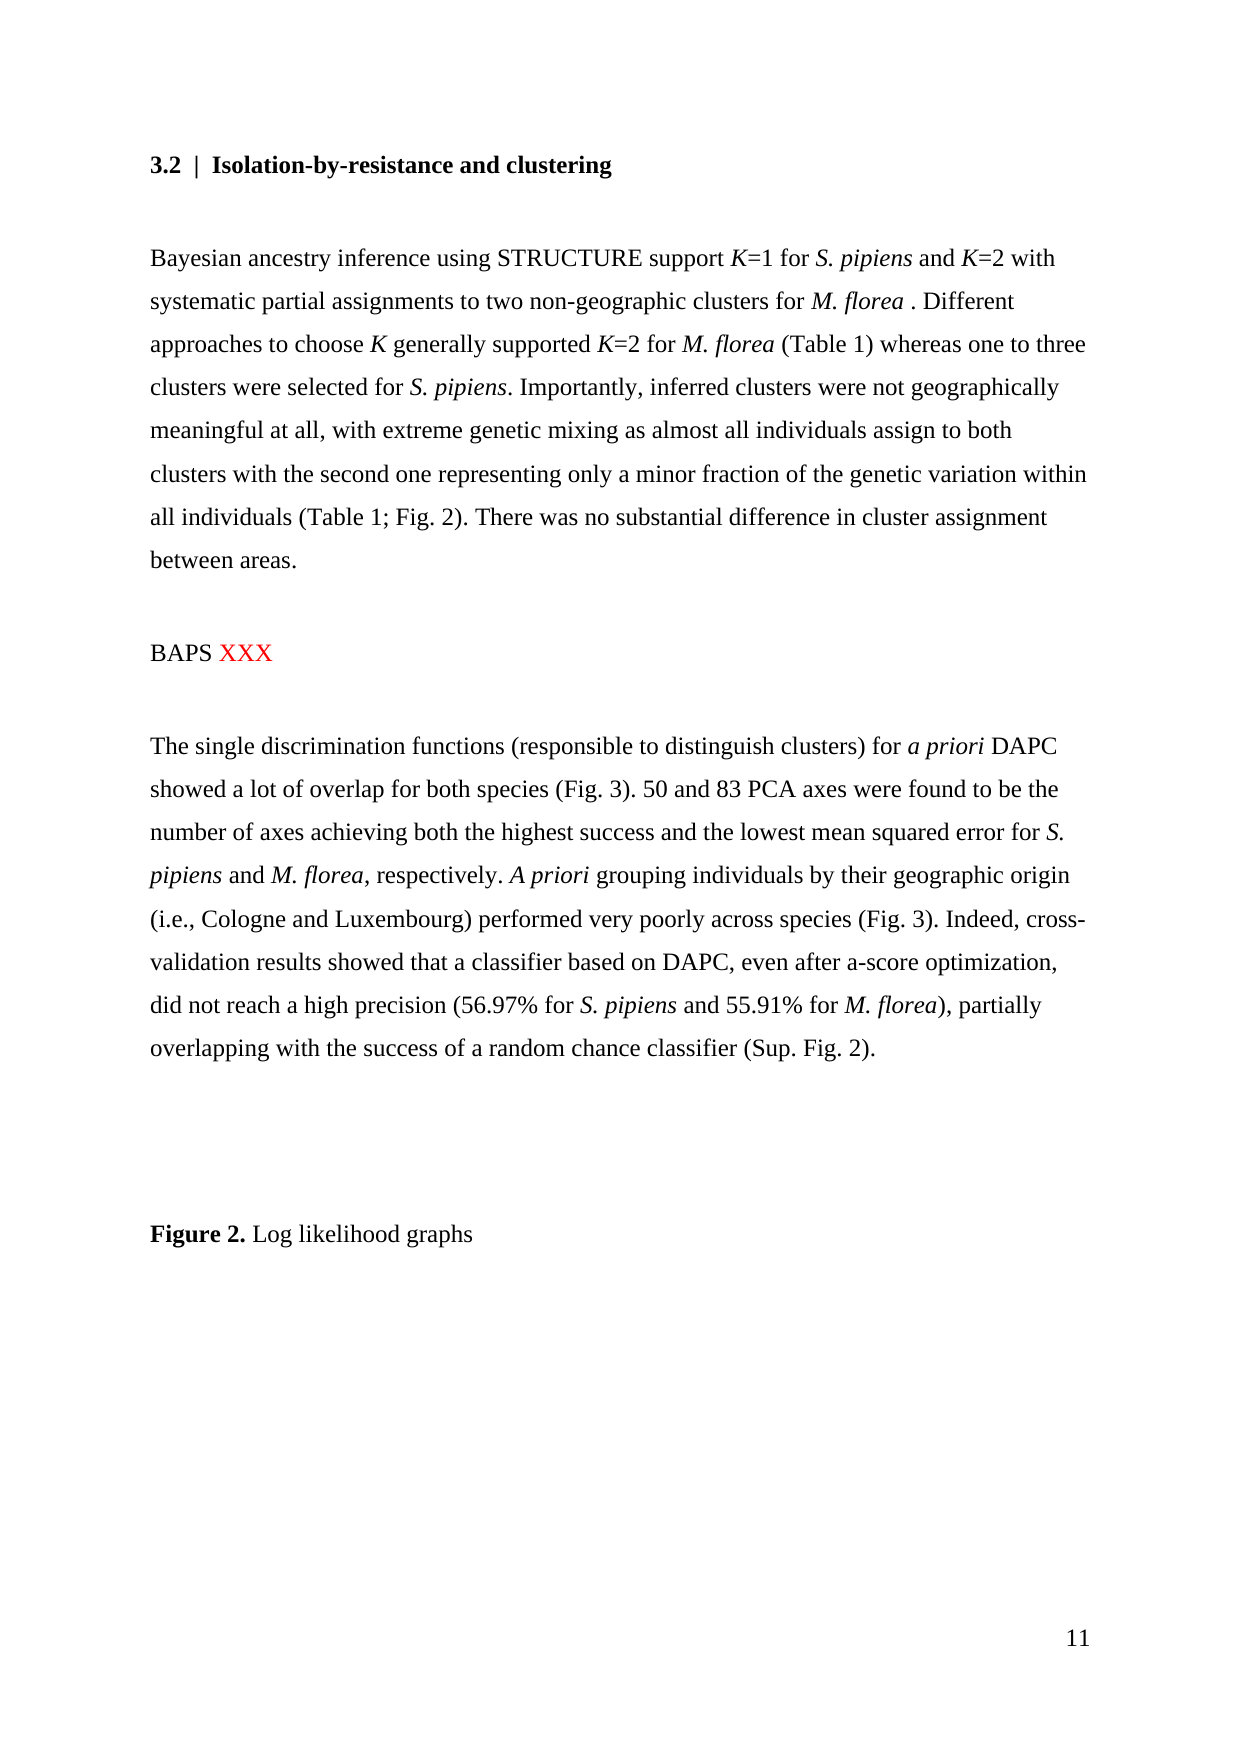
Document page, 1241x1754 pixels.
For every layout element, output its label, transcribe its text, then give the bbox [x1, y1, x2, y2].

text The single discrimination functions (responsible to distinguish clusters) for a priori DAPC showed a lot of overlap for both species (Fig. 3). 50 and 83 PCA axes were found to be the number of axes achieving both the highest success and the lowest mean squared error for S. pipiens and M. florea, respectively. A priori grouping individuals by their geographic origin (i.e., Cologne and Luxembourg) performed very poorly across species (Fig. 3). Indeed, cross-validation results showed that a classifier based on DAPC, even after a-score optimization, did not reach a high precision (56.97% for S. pipiens and 55.91% for M. florea), partially overlapping with the success of a random chance classifier (Sup. Fig. 2). [150, 731, 1090, 1062]
text BAPS XXX [150, 638, 1090, 667]
text Figure 2. Log likelihood graphs [150, 1219, 1090, 1248]
subtitle | Isolation-by-resistance and clustering [150, 150, 1090, 179]
